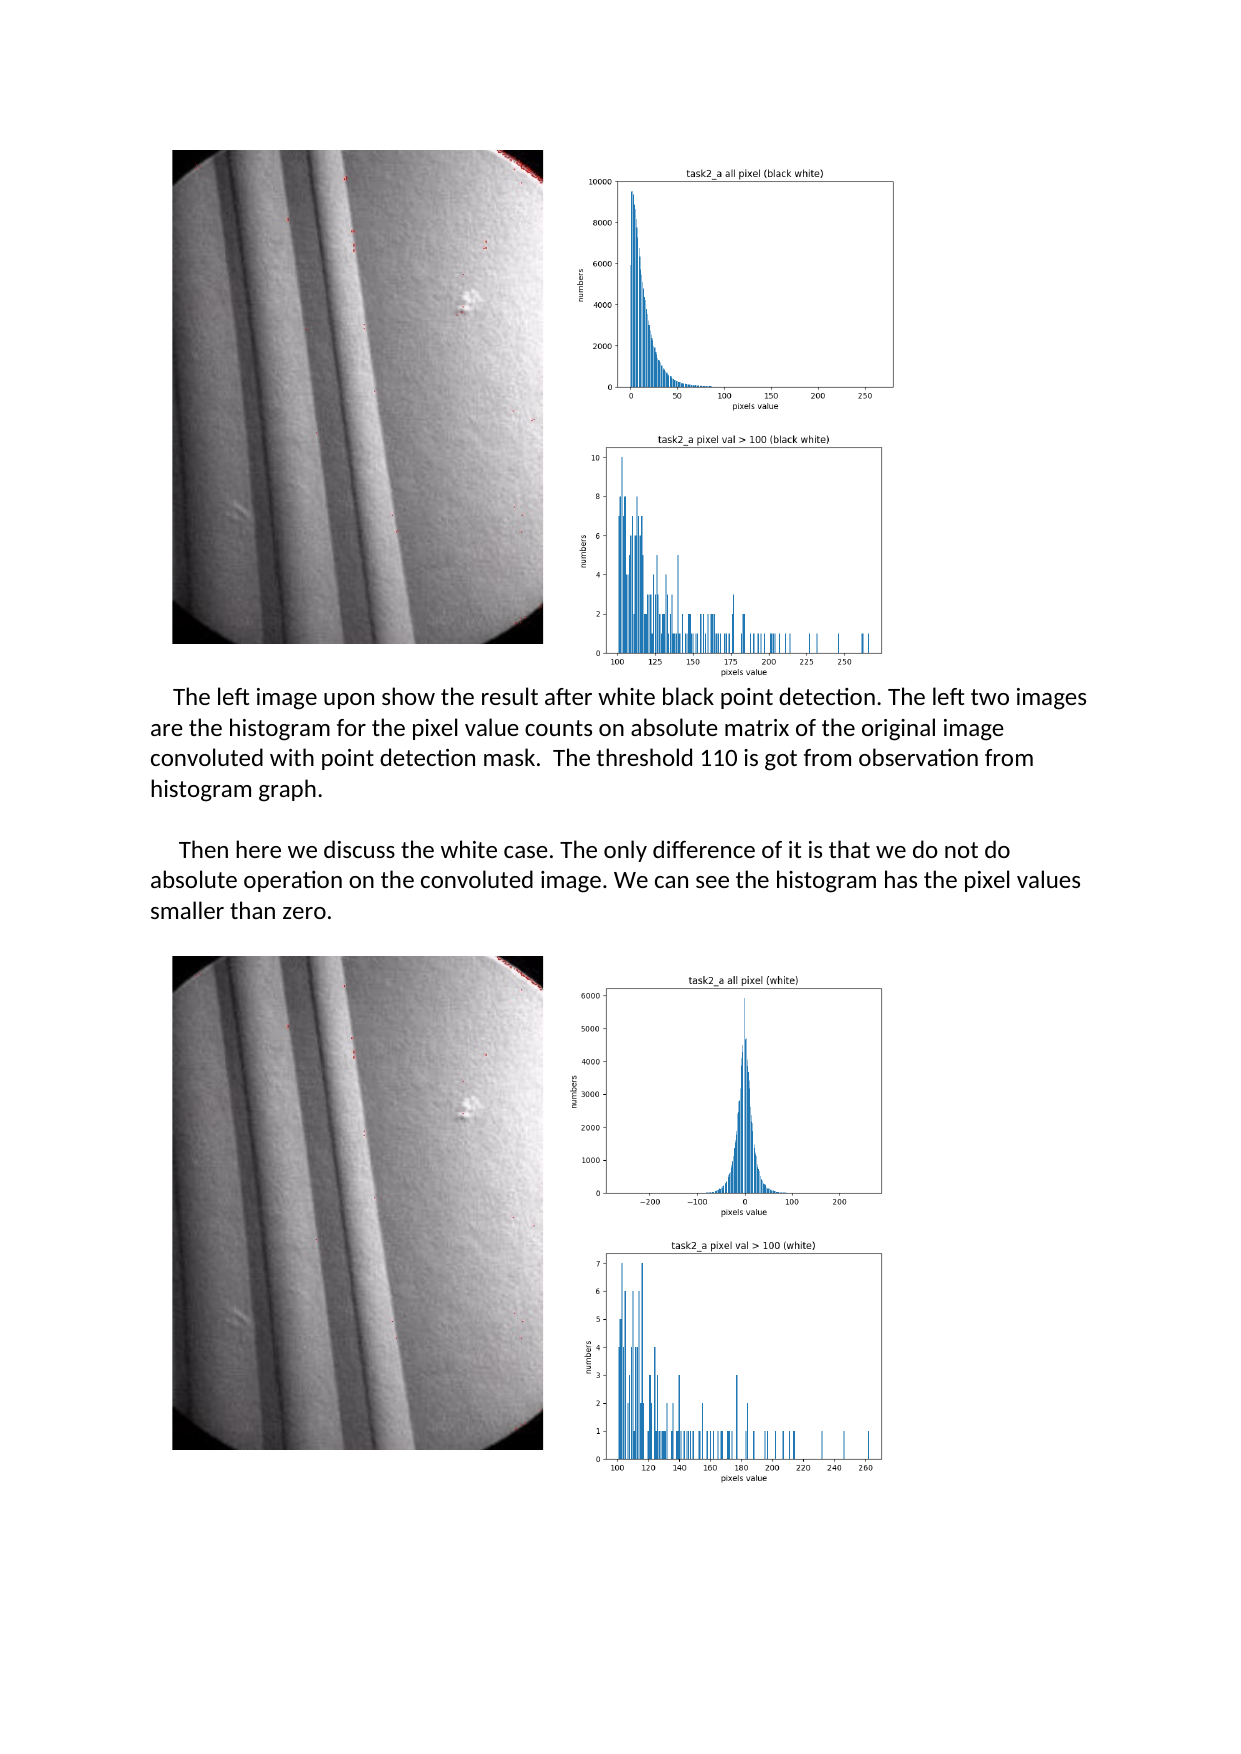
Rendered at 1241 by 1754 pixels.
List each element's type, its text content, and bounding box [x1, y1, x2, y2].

picture [172, 956, 544, 1450]
text The left image upon show the result after white black point detection. The left two images are the histogram for the pixel value counts on absolute matrix of the original image convoluted with point detection mask. The threshold 110 is got from observation from histogram graph. [150, 681, 1090, 803]
picture [562, 956, 917, 1488]
picture [562, 150, 928, 682]
text Then here we discuss the white case. The only difference of it is that we do not do absolute operation on the convoluted image. We can see the histogram has the pixel values smaller than zero. [150, 834, 1090, 926]
picture [172, 150, 544, 644]
